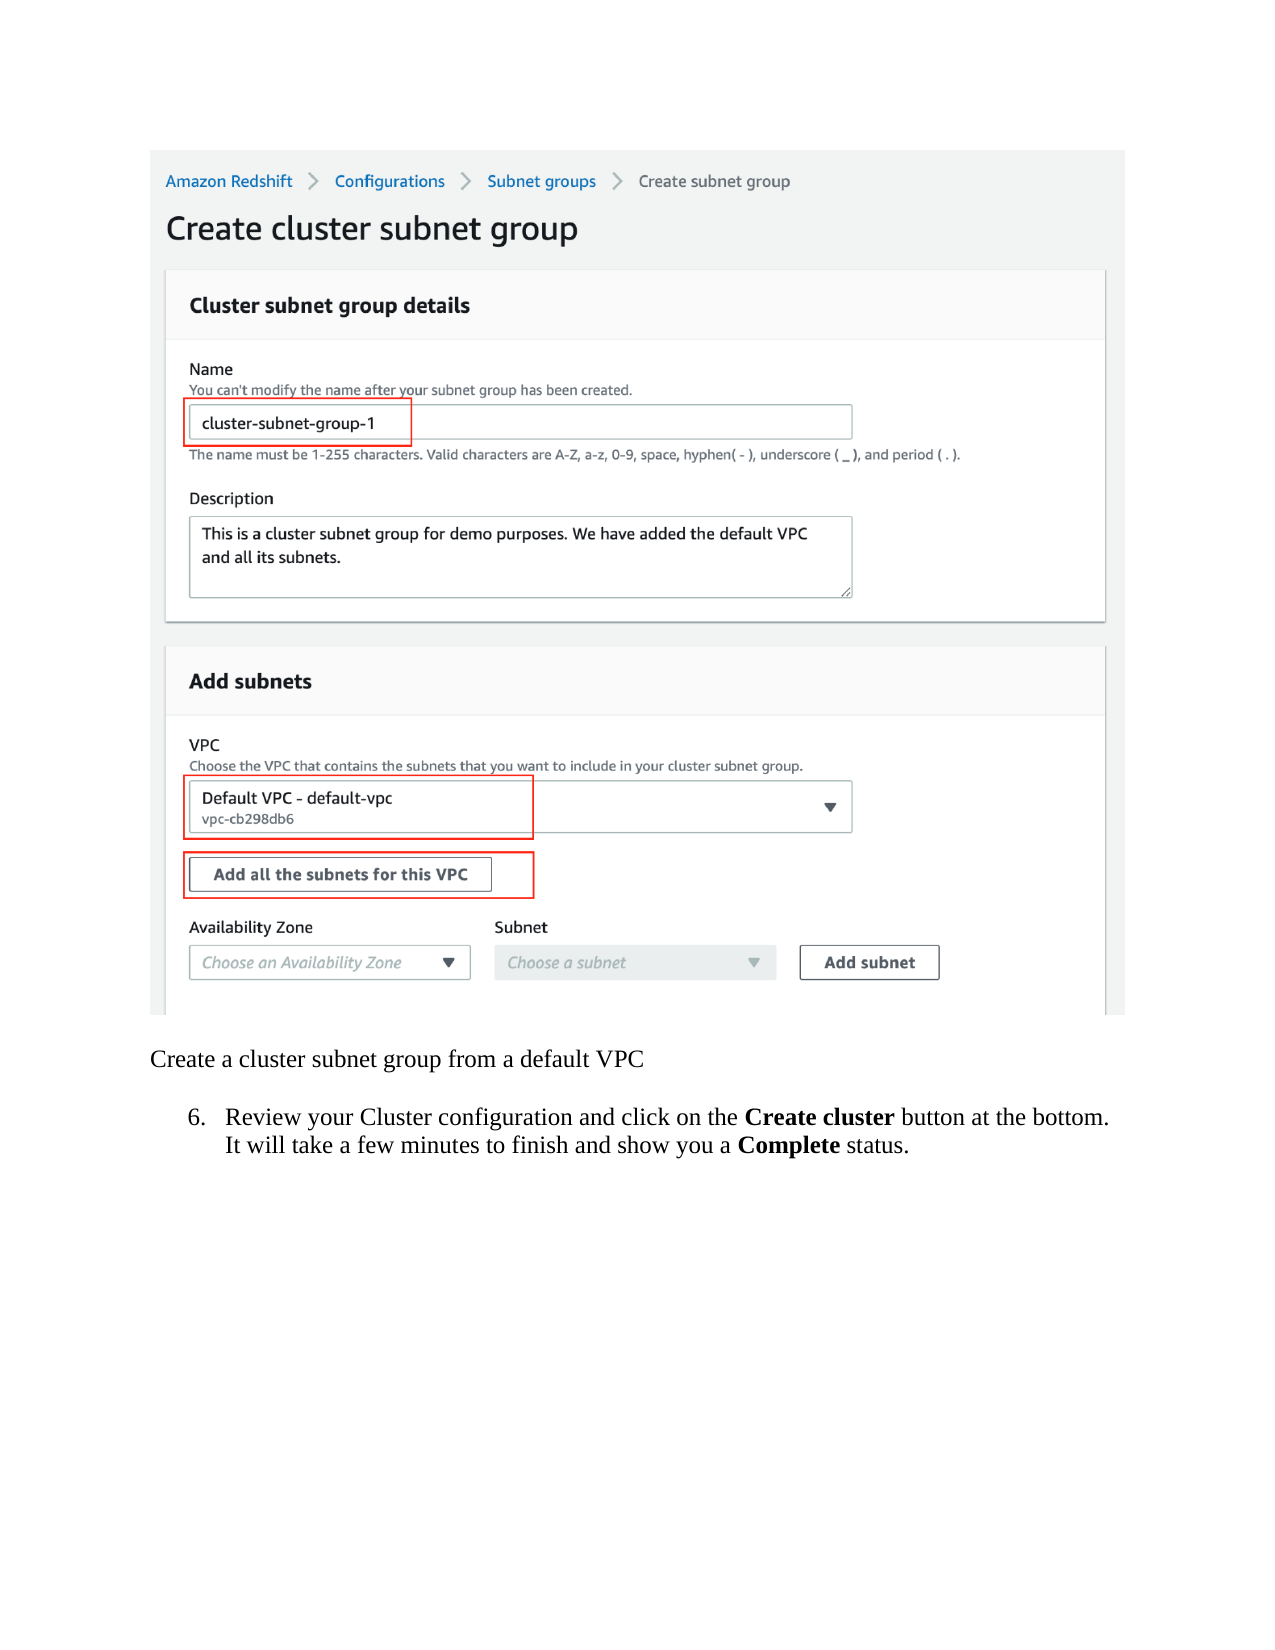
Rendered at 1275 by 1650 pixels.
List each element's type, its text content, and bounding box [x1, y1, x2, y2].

picture [150, 150, 1125, 1015]
list Review your Cluster configuration and click on the Create cluster button at the bottom. It will take a few minutes to finish and show you a Complete status. [187, 1102, 1125, 1159]
text Create a cluster subnet group from a default VPC [150, 1044, 1125, 1073]
